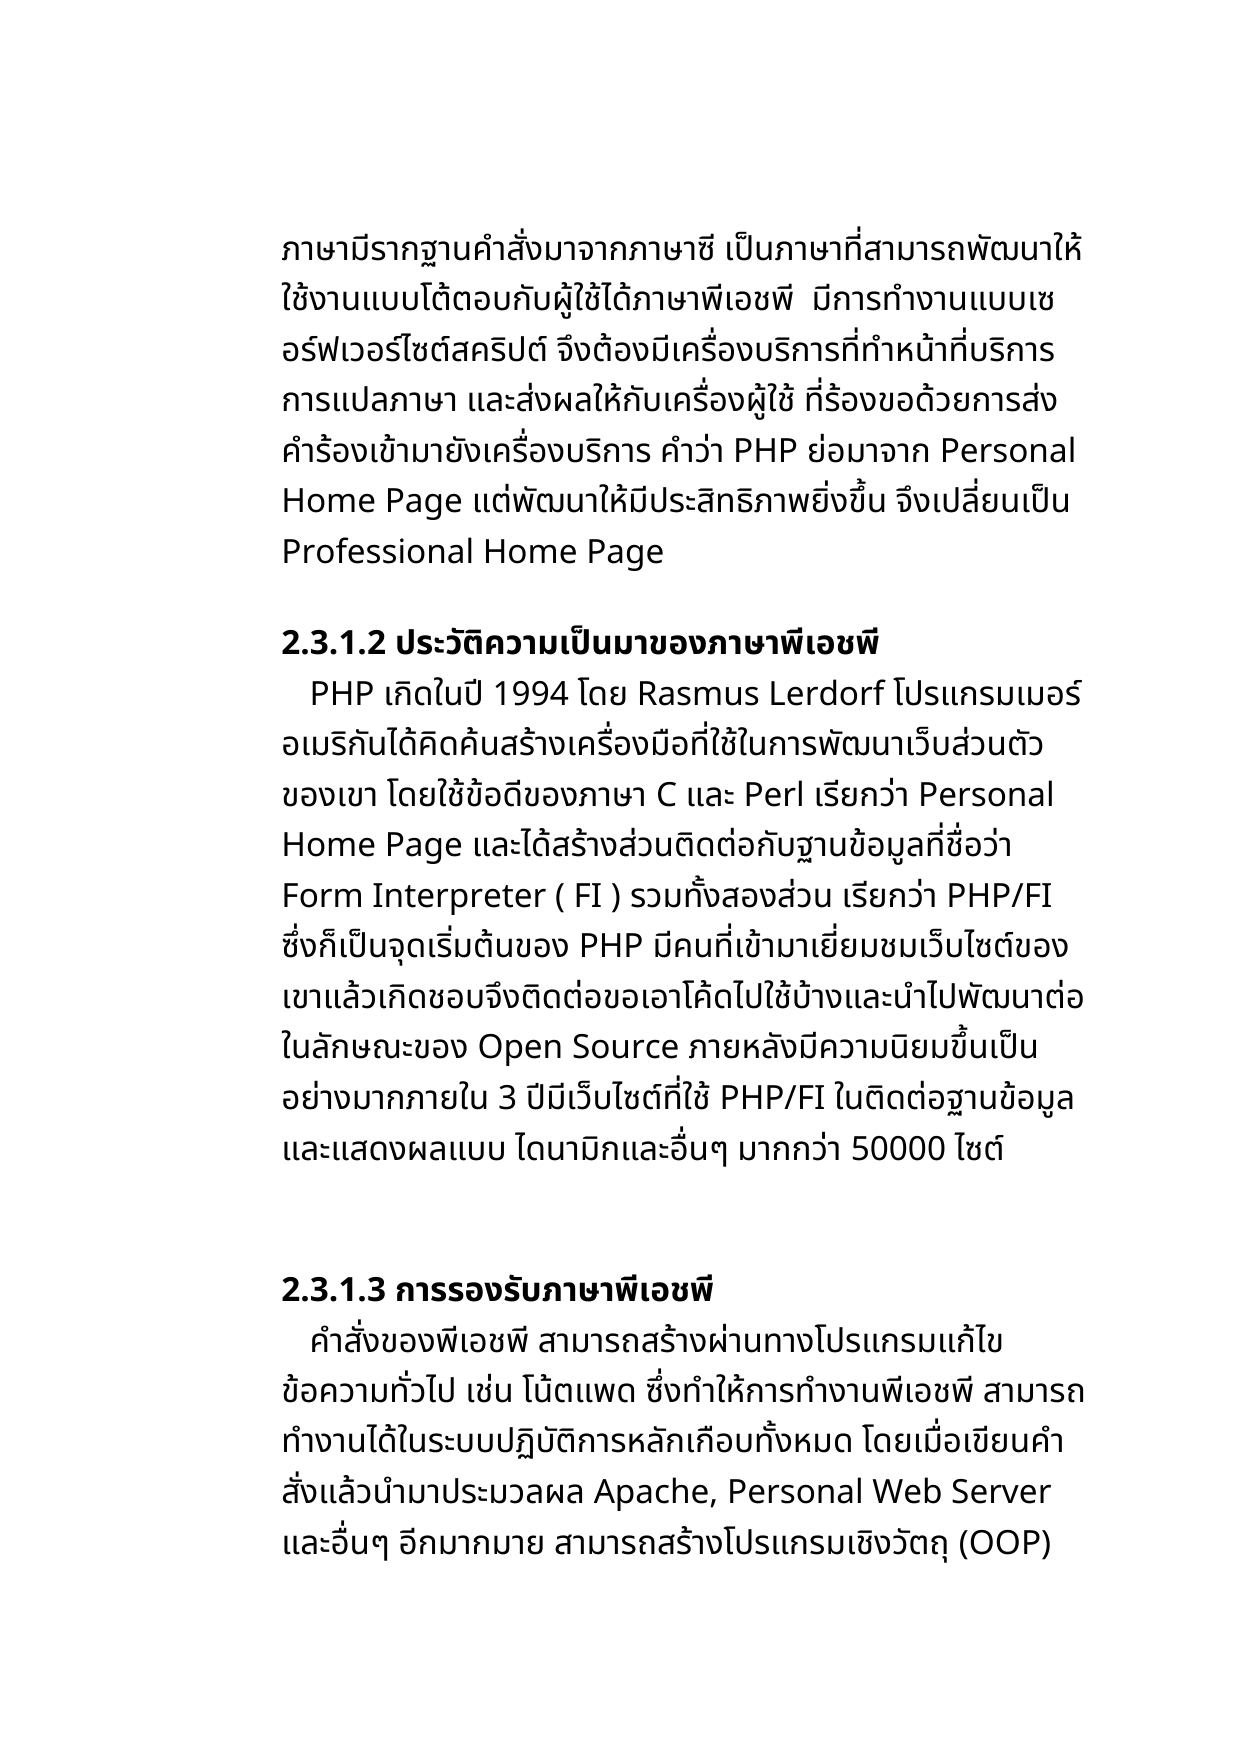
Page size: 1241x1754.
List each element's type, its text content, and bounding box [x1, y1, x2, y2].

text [281, 1317, 1090, 1569]
text 2.3.1.2 ประวัติความเป็นมาของภาษาพีเอชพี [225, 619, 1090, 669]
text 2.3.1.3 การรองรับภาษาพีเอชพี [281, 1266, 1090, 1317]
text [281, 225, 1090, 573]
text PHP เกิดในปี 1994 โดย Rasmus Lerdorf โปรแกรมเมอร์อเมริกันได้คิดค้นสร้างเครื่องมือที่ใช้ในการพัฒนาเว็บส่วนตัวของเขา โดยใช้ข้อดีของภาษา C และ Perl เรียกว่า Personal Home Page และได้สร้างส่วนติดต่อกับฐานข้อมูลที่ชื่อว่า Form Interpreter ( FI ) รวมทั้งสองส่วน เรียกว่า PHP/FI ซึ่งก็เป็นจุดเริ่มต้นของ PHP มีคนที่เข้ามาเยี่ยมชมเว็บไซต์ของเขาแล้วเกิดชอบจึงติดต่อขอเอาโค้ดไปใช้บ้างและนำไปพัฒนาต่อ ในลักษณะของ Open Source ภายหลังมีความนิยมขึ้นเป็นอย่างมากภายใน 3 ปีมีเว็บไซต์ที่ใช้ PHP/FI ในติดต่อฐานข้อมูลและแสดงผลแบบ ไดนามิกและอื่นๆ มากกว่า 50000 ไซต์ [281, 669, 1090, 1175]
